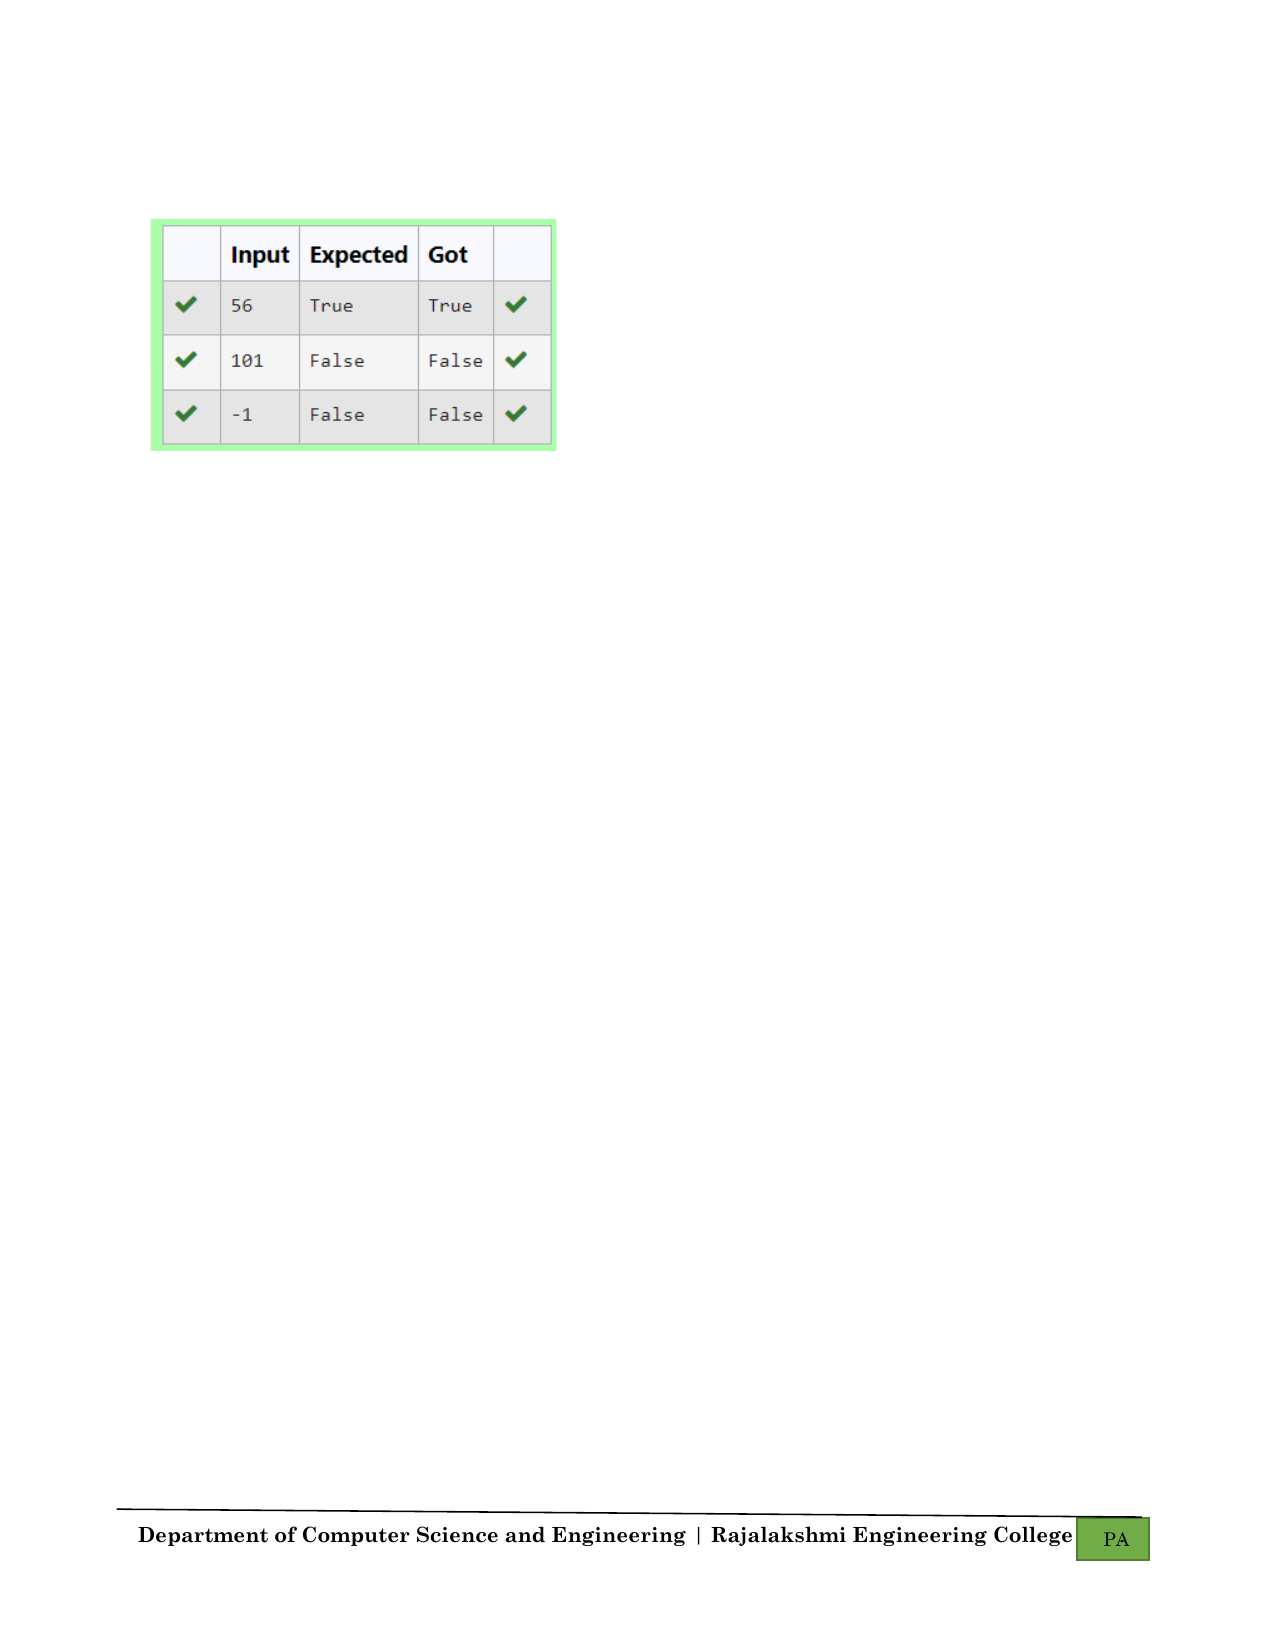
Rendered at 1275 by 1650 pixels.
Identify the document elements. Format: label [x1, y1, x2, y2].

picture [150, 219, 557, 451]
